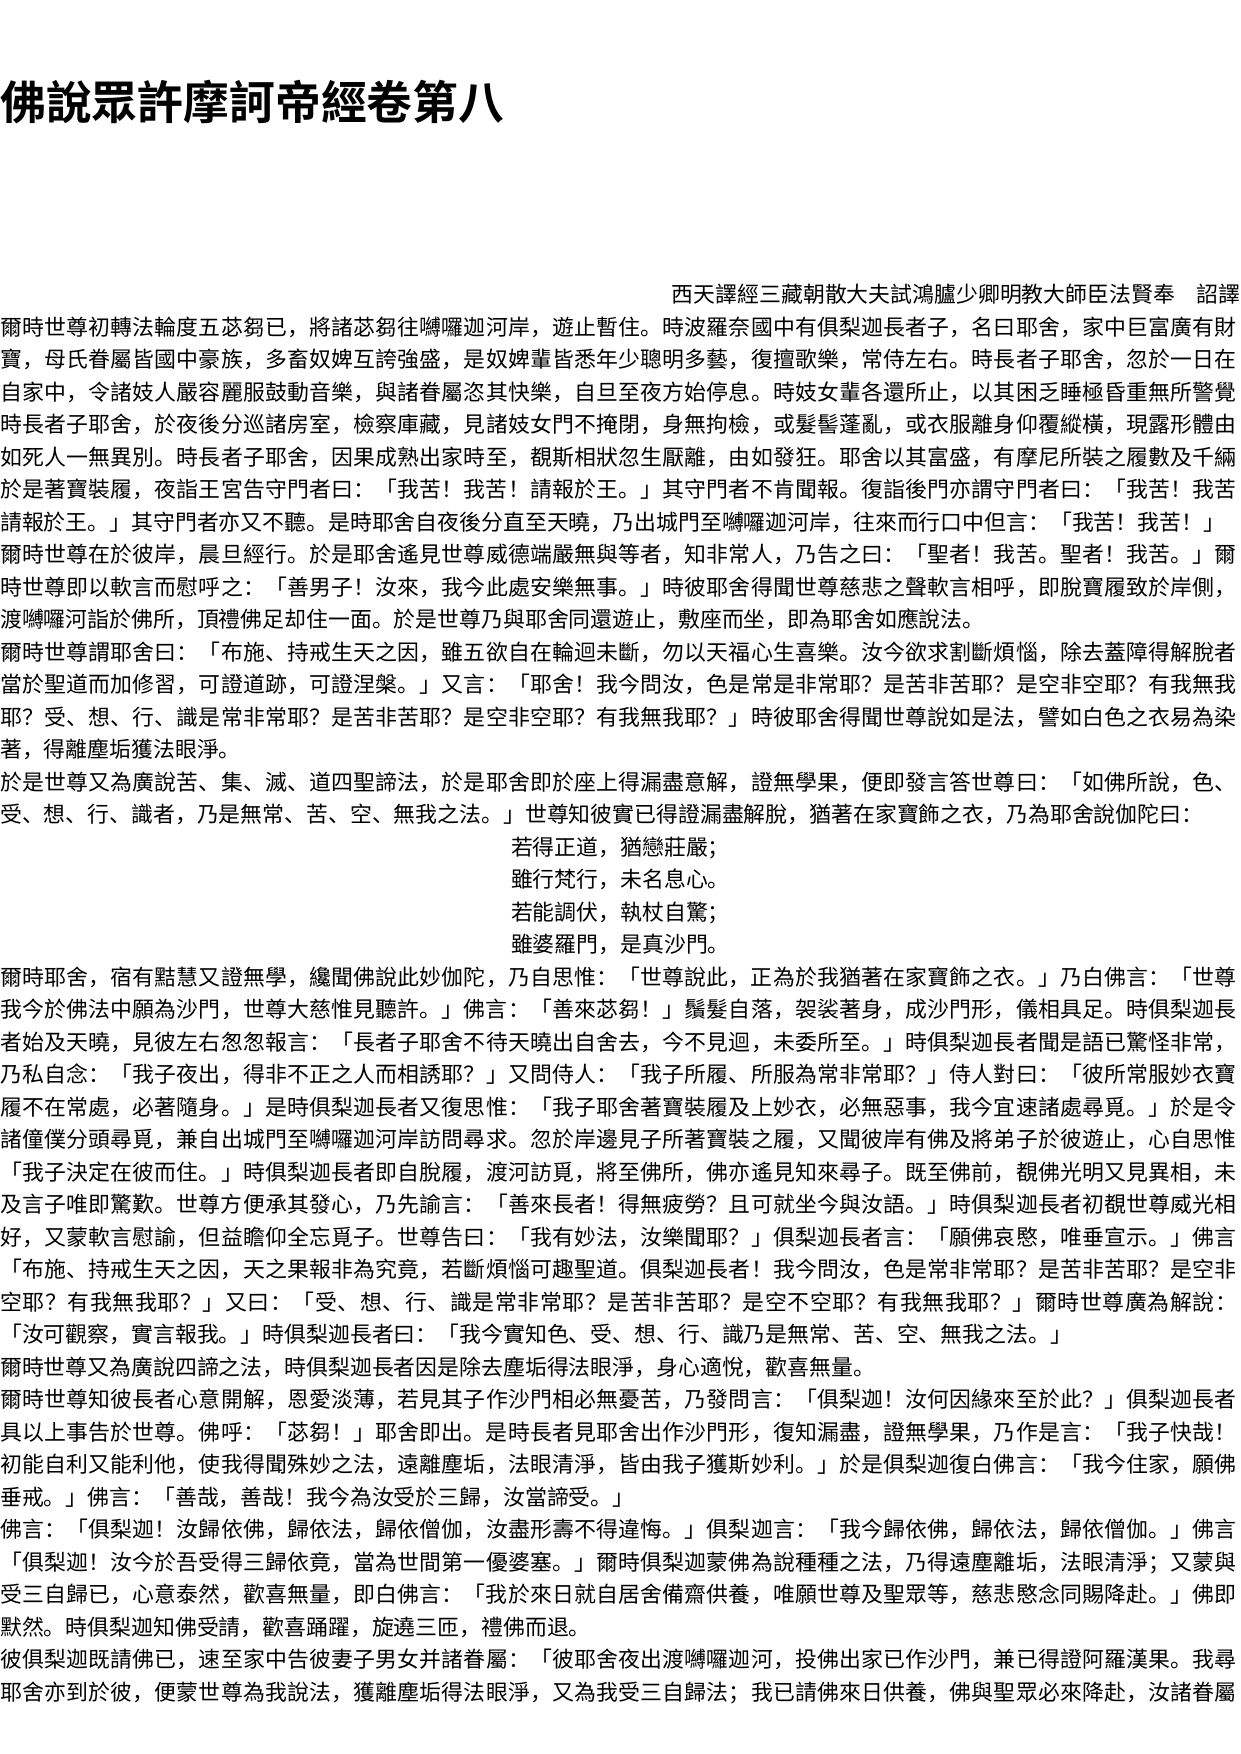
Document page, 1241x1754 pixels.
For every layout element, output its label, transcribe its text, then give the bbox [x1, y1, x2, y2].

text 若能調伏，執杖自驚； [0, 894, 1240, 927]
text 於是世尊又為廣說苦、集、滅、道四聖諦法，於是耶舍即於座上得漏盡意解，證無學果，便即發言答世尊曰：「如佛所說，色、受、想、行、識者，乃是無常、苦、空、無我之法。」世尊知彼實已得證漏盡解脫，猶著在家寶飾之衣，乃為耶舍說伽陀曰： [0, 764, 1240, 829]
text 西天譯經三藏朝散大夫試鴻臚少卿明教大師臣法賢奉 詔譯 [0, 277, 1240, 309]
text 雖行梵行，未名息心。 [0, 862, 1240, 894]
text 爾時世尊在於彼岸，晨旦經行。於是耶舍遙見世尊威德端嚴無與等者，知非常人，乃告之曰：「聖者！我苦。聖者！我苦。」爾時世尊即以軟言而慰呼之：「善男子！汝來，我今此處安樂無事。」時彼耶舍得聞世尊慈悲之聲軟言相呼，即脫寶履致於岸側，渡嚩囉河詣於佛所，頂禮佛足却住一面。於是世尊乃與耶舍同還遊止，敷座而坐，即為耶舍如應說法。 [0, 537, 1240, 634]
text 爾時世尊謂耶舍曰：「布施、持戒生天之因，雖五欲自在輪迴未斷，勿以天福心生喜樂。汝今欲求割斷煩惱，除去蓋障得解脫者，當於聖道而加修習，可證道跡，可證涅槃。」又言：「耶舍！我今問汝，色是常是非常耶？是苦非苦耶？是空非空耶？有我無我耶？受、想、行、識是常非常耶？是苦非苦耶？是空非空耶？有我無我耶？」時彼耶舍得聞世尊說如是法，譬如白色之衣易為染著，得離塵垢獲法眼淨。 [0, 634, 1240, 764]
subtitle 佛說眾許摩訶帝經卷第八 [0, 51, 1240, 149]
text 若得正道，猶戀莊嚴； [0, 829, 1240, 862]
text 爾時世尊又為廣說四諦之法，時俱梨迦長者因是除去塵垢得法眼淨，身心適悅，歡喜無量。 [0, 1349, 1240, 1382]
text 爾時世尊知彼長者心意開解，恩愛淡薄，若見其子作沙門相必無憂苦，乃發問言：「俱梨迦！汝何因緣來至於此？」俱梨迦長者具以上事告於世尊。佛呼：「苾芻！」耶舍即出。是時長者見耶舍出作沙門形，復知漏盡，證無學果，乃作是言：「我子快哉！初能自利又能利他，使我得聞殊妙之法，遠離塵垢，法眼清淨，皆由我子獲斯妙利。」於是俱梨迦復白佛言：「我今住家，願佛垂戒。」佛言：「善哉，善哉！我今為汝受於三歸，汝當諦受。」 [0, 1382, 1240, 1512]
text 爾時世尊初轉法輪度五苾芻已，將諸苾芻往嚩囉迦河岸，遊止暫住。時波羅奈國中有俱梨迦長者子，名曰耶舍，家中巨富廣有財寶，母氏眷屬皆國中豪族，多畜奴婢互誇強盛，是奴婢輩皆悉年少聰明多藝，復擅歌樂，常侍左右。時長者子耶舍，忽於一日在自家中，令諸妓人嚴容麗服鼓動音樂，與諸眷屬恣其快樂，自旦至夜方始停息。時妓女輩各還所止，以其困乏睡極昏重無所警覺。時長者子耶舍，於夜後分巡諸房室，檢察庫藏，見諸妓女門不掩閉，身無拘檢，或髮髻蓬亂，或衣服離身仰覆縱橫，現露形體由如死人一無異別。時長者子耶舍，因果成熟出家時至，覩斯相狀忽生厭離，由如發狂。耶舍以其富盛，有摩尼所裝之履數及千緉，於是著寶裝履，夜詣王宮告守門者曰：「我苦！我苦！請報於王。」其守門者不肯聞報。復詣後門亦謂守門者曰：「我苦！我苦！請報於王。」其守門者亦又不聽。是時耶舍自夜後分直至天曉，乃出城門至嚩囉迦河岸，往來而行口中但言：「我苦！我苦！」 [0, 309, 1240, 537]
text 佛言：「俱梨迦！汝歸依佛，歸依法，歸依僧伽，汝盡形壽不得違悔。」俱梨迦言：「我今歸依佛，歸依法，歸依僧伽。」佛言：「俱梨迦！汝今於吾受得三歸依竟，當為世間第一優婆塞。」爾時俱梨迦蒙佛為說種種之法，乃得遠塵離垢，法眼清淨；又蒙與受三自歸已，心意泰然，歡喜無量，即白佛言：「我於來日就自居舍備齋供養，唯願世尊及聖眾等，慈悲愍念同賜降赴。」佛即默然。時俱梨迦知佛受請，歡喜踊躍，旋遶三匝，禮佛而退。 [0, 1512, 1240, 1642]
text 雖婆羅門，是真沙門。 [0, 927, 1240, 959]
text 爾時耶舍，宿有黠慧又證無學，纔聞佛說此妙伽陀，乃自思惟：「世尊說此，正為於我猶著在家寶飾之衣。」乃白佛言：「世尊！我今於佛法中願為沙門，世尊大慈惟見聽許。」佛言：「善來苾芻！」鬚髮自落，袈裟著身，成沙門形，儀相具足。時俱梨迦長者始及天曉，見彼左右怱怱報言：「長者子耶舍不待天曉出自舍去，今不見迴，未委所至。」時俱梨迦長者聞是語已驚怪非常，乃私自念：「我子夜出，得非不正之人而相誘耶？」又問侍人：「我子所履、所服為常非常耶？」侍人對曰：「彼所常服妙衣寶履不在常處，必著隨身。」是時俱梨迦長者又復思惟：「我子耶舍著寶裝履及上妙衣，必無惡事，我今宜速諸處尋覓。」於是令諸僮僕分頭尋覓，兼自出城門至嚩囉迦河岸訪問尋求。忽於岸邊見子所著寶裝之履，又聞彼岸有佛及將弟子於彼遊止，心自思惟：「我子決定在彼而住。」時俱梨迦長者即自脫履，渡河訪覓，將至佛所，佛亦遙見知來尋子。既至佛前，覩佛光明又見異相，未及言子唯即驚歎。世尊方便承其發心，乃先諭言：「善來長者！得無疲勞？且可就坐今與汝語。」時俱梨迦長者初覩世尊威光相好，又蒙軟言慰諭，但益瞻仰全忘覓子。世尊告曰：「我有妙法，汝樂聞耶？」俱梨迦長者言：「願佛哀愍，唯垂宣示。」佛言：「布施、持戒生天之因，天之果報非為究竟，若斷煩惱可趣聖道。俱梨迦長者！我今問汝，色是常非常耶？是苦非苦耶？是空非空耶？有我無我耶？」又曰：「受、想、行、識是常非常耶？是苦非苦耶？是空不空耶？有我無我耶？」爾時世尊廣為解說：「汝可觀察，實言報我。」時俱梨迦長者曰：「我今實知色、受、想、行、識乃是無常、苦、空、無我之法。」 [0, 959, 1240, 1349]
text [0, 1642, 1240, 1707]
